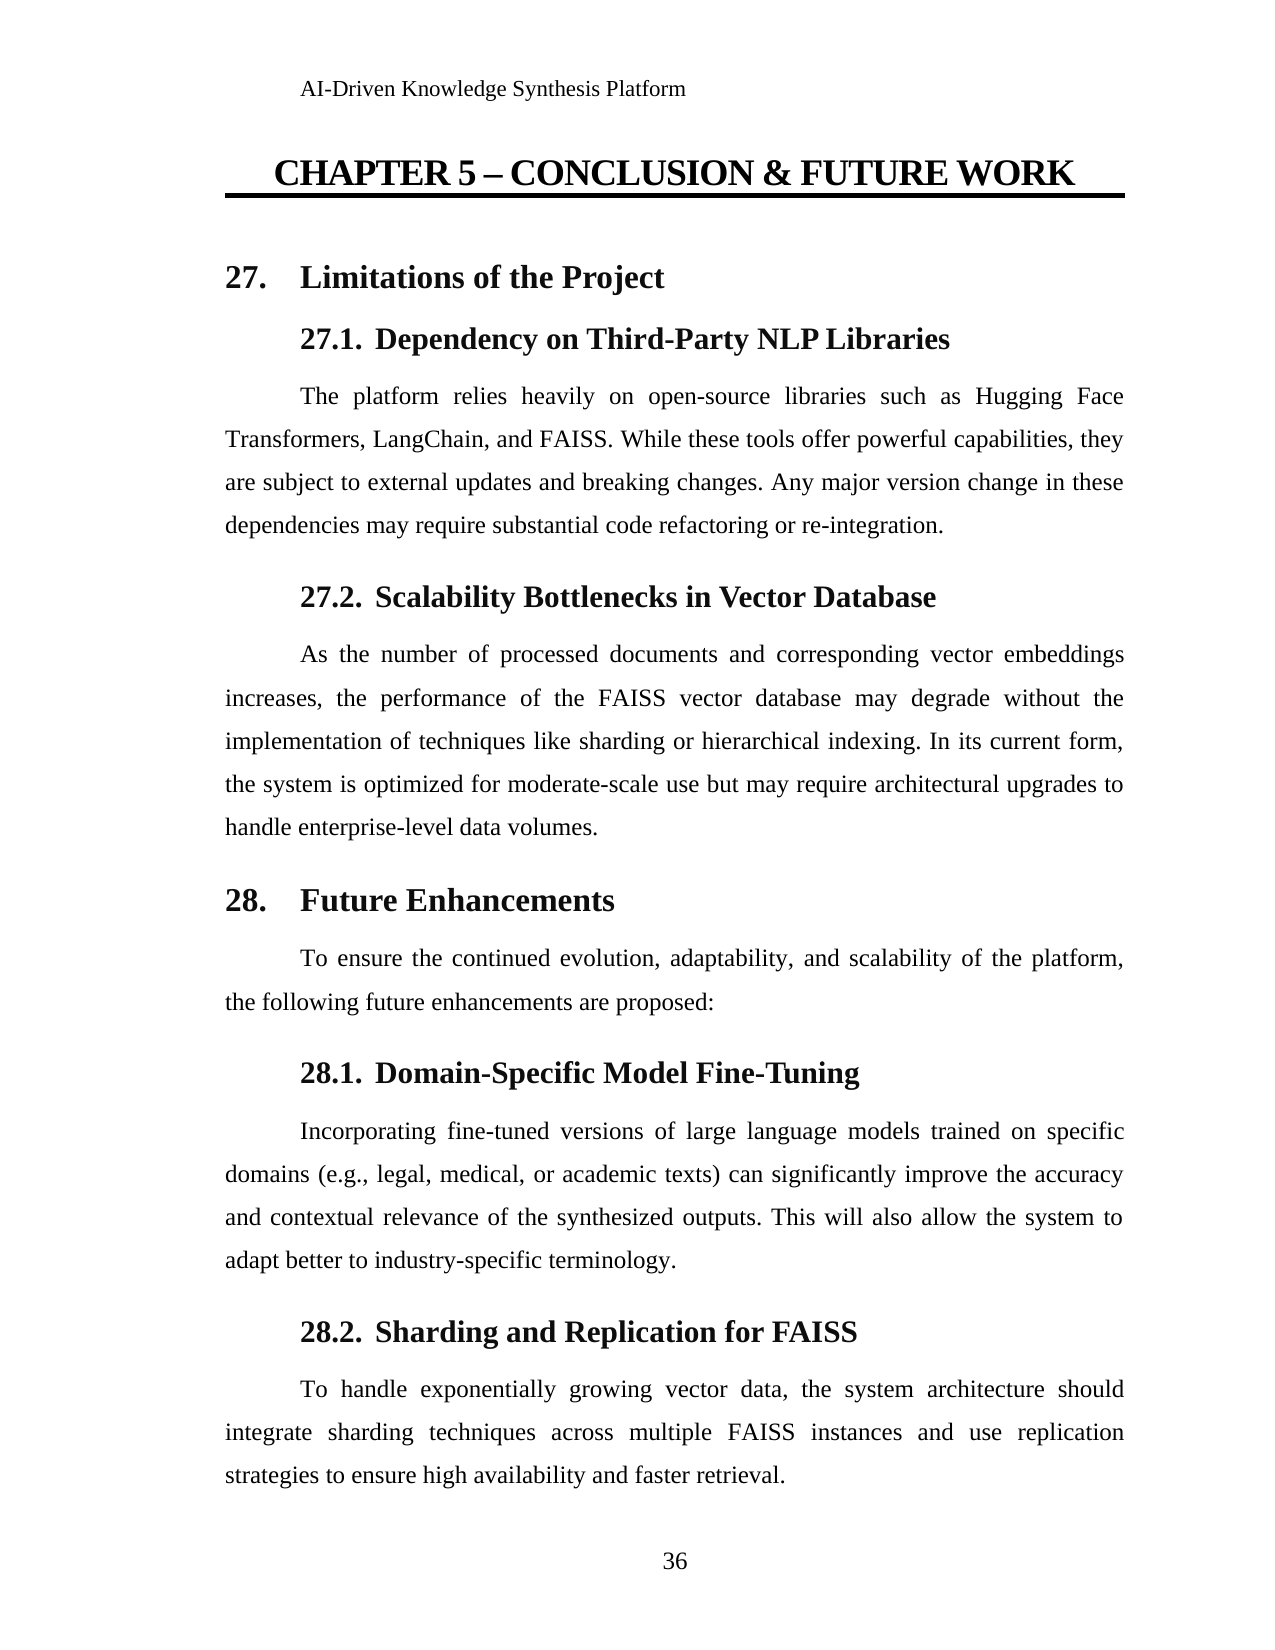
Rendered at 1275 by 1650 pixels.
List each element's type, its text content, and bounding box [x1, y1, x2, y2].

text To ensure the continued evolution, adaptability, and scalability of the platform, the following future enhancements are proposed: [225, 943, 1125, 1015]
subtitle Sharding and Replication for FAISS [300, 1313, 1125, 1349]
subtitle Scalability Bottlenecks in Vector Database [300, 579, 1125, 614]
subtitle Domain-Specific Model Fine-Tuning [300, 1055, 1125, 1091]
subtitle Limitations of the Project [225, 257, 1125, 295]
title CHAPTER 5 – CONCLUSION & FUTURE WORK [225, 150, 1125, 193]
subtitle Dependency on Third-Party NLP Libraries [300, 320, 1125, 356]
text To handle exponentially growing vector data, the system architecture should integrate sharding techniques across multiple FAISS instances and use replication strategies to ensure high availability and faster retrieval. [225, 1374, 1125, 1489]
text The platform relies heavily on open-source libraries such as Hugging Face Transformers, LangChain, and FAISS. While these tools offer powerful capabilities, they are subject to external updates and breaking changes. Any major version change in these dependencies may require substantial code refactoring or re-integration. [225, 381, 1125, 539]
text As the number of processed documents and corresponding vector embeddings increases, the performance of the FAISS vector database may degrade without the implementation of techniques like sharding or hierarchical indexing. In its current form, the system is optimized for moderate-scale use but may require architectural upgrades to handle enterprise-level data volumes. [225, 639, 1125, 841]
subtitle Future Enhancements [225, 880, 1125, 918]
text Incorporating fine-tuned versions of large language models trained on specific domains (e.g., legal, medical, or academic texts) can significantly improve the accuracy and contextual relevance of the synthesized outputs. This will also allow the system to adapt better to industry-specific terminology. [225, 1116, 1125, 1274]
